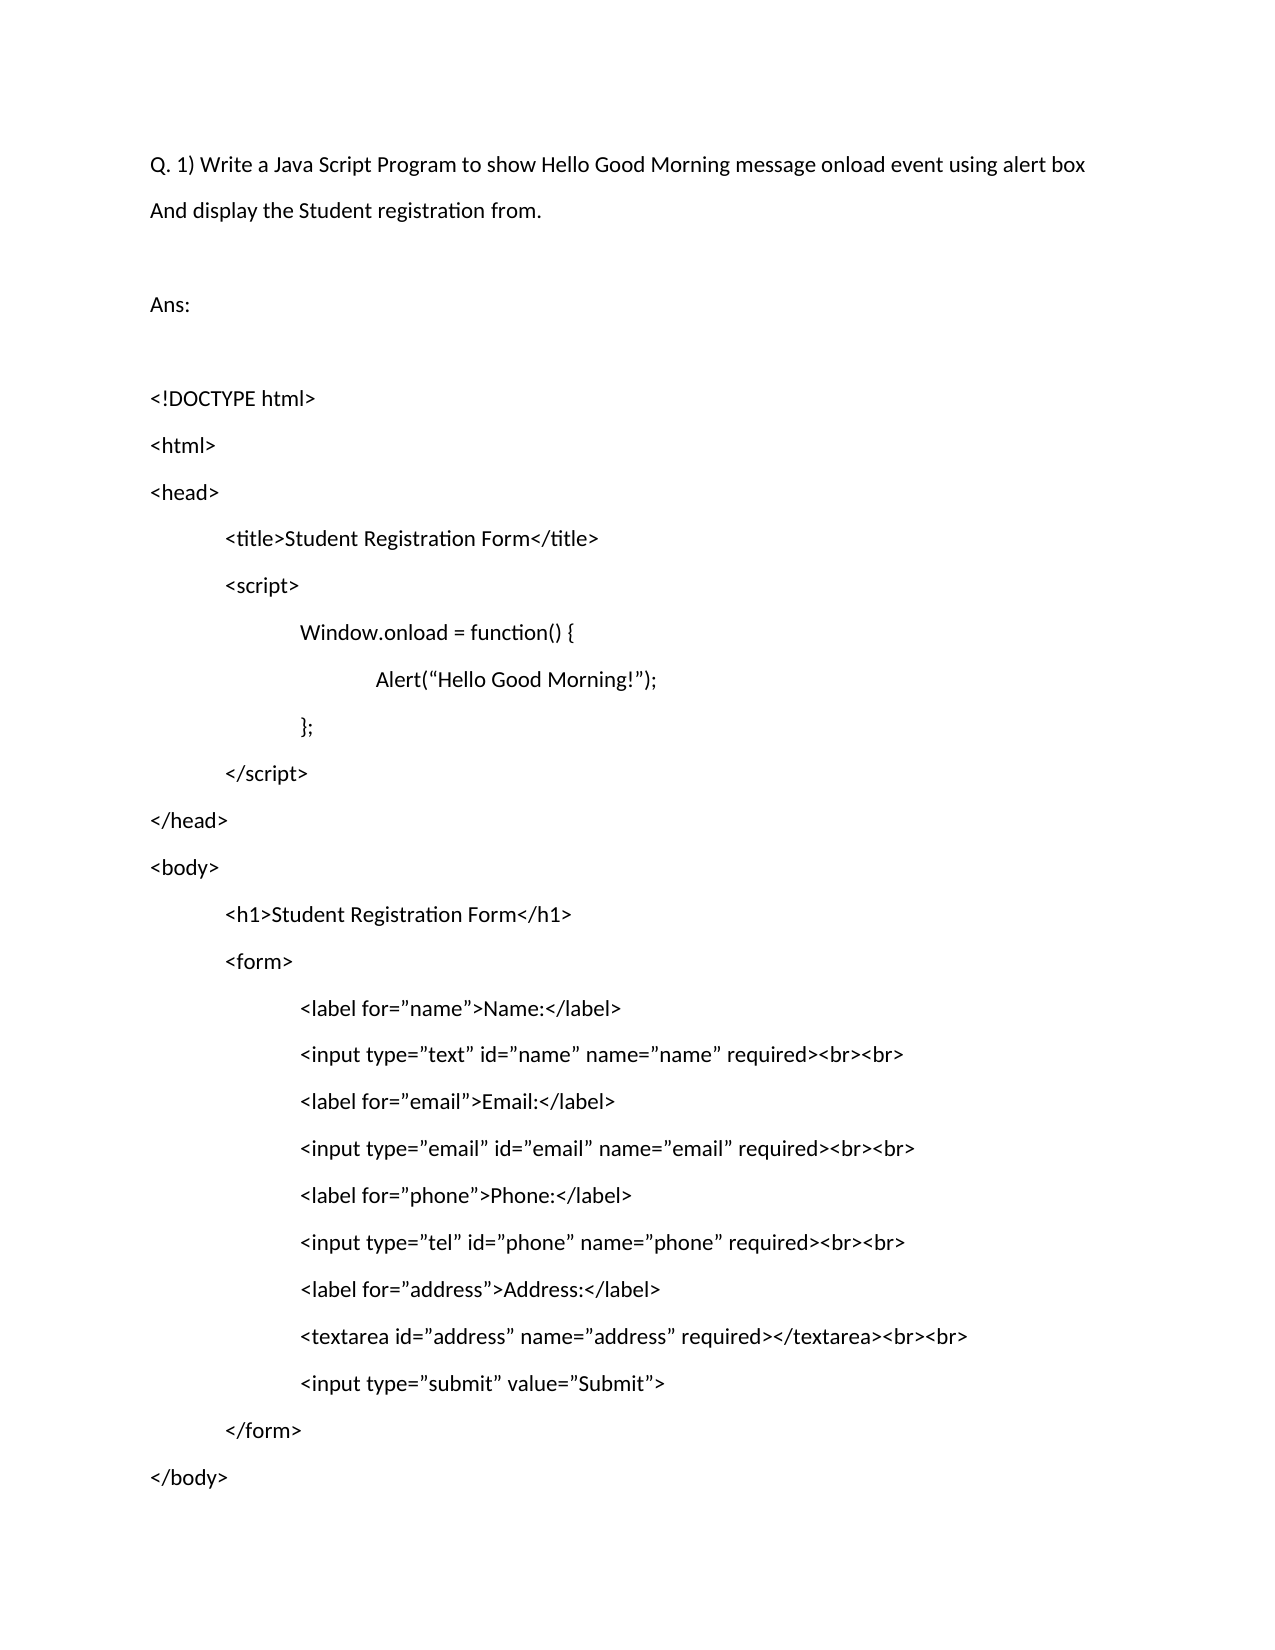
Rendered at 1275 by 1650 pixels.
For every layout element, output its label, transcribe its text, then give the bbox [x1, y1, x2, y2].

text </script> [225, 759, 1137, 787]
text }; [300, 712, 1137, 740]
text <label for=”address”>Address:</label> [139, 1275, 661, 1303]
text Alert(“Hello Good Morning!”); [139, 665, 657, 693]
text <html> [150, 431, 1137, 459]
text <title>Student Registration Form</title> [225, 524, 1137, 552]
text </form> [225, 1416, 1137, 1444]
text Window.onload = function() { [300, 618, 1137, 646]
text <label for=”name”>Name:</label> [300, 994, 1137, 1022]
text </head> [150, 806, 1137, 834]
text <h1>Student Registration Form</h1> [225, 900, 1137, 928]
text <input type=”submit” value=”Submit”> [139, 1369, 665, 1397]
text Ans: [150, 290, 1137, 318]
text <script> [225, 572, 1137, 599]
text </body> [150, 1463, 1137, 1491]
text <input type=”email” id=”email” name=”email” required><br><br> [300, 1134, 1137, 1162]
text <label for=”phone”>Phone:</label> [300, 1181, 1137, 1209]
text <textarea id=”address” name=”address” required></textarea><br><br> [300, 1322, 1137, 1350]
text <body> [150, 853, 1137, 881]
text <input type=”tel” id=”phone” name=”phone” required><br><br> [300, 1228, 1137, 1256]
text <head> [150, 478, 1137, 506]
text <label for=”email”>Email:</label> [300, 1087, 1137, 1115]
text Q. 1) Write a Java Script Program to show Hello Good Morning message onload event using alert box And display the Student registration from. [150, 150, 1089, 224]
text <!DOCTYPE html> [150, 384, 1137, 412]
text <input type=”text” id=”name” name=”name” required><br><br> [300, 1041, 1137, 1068]
text <form> [225, 947, 1137, 975]
